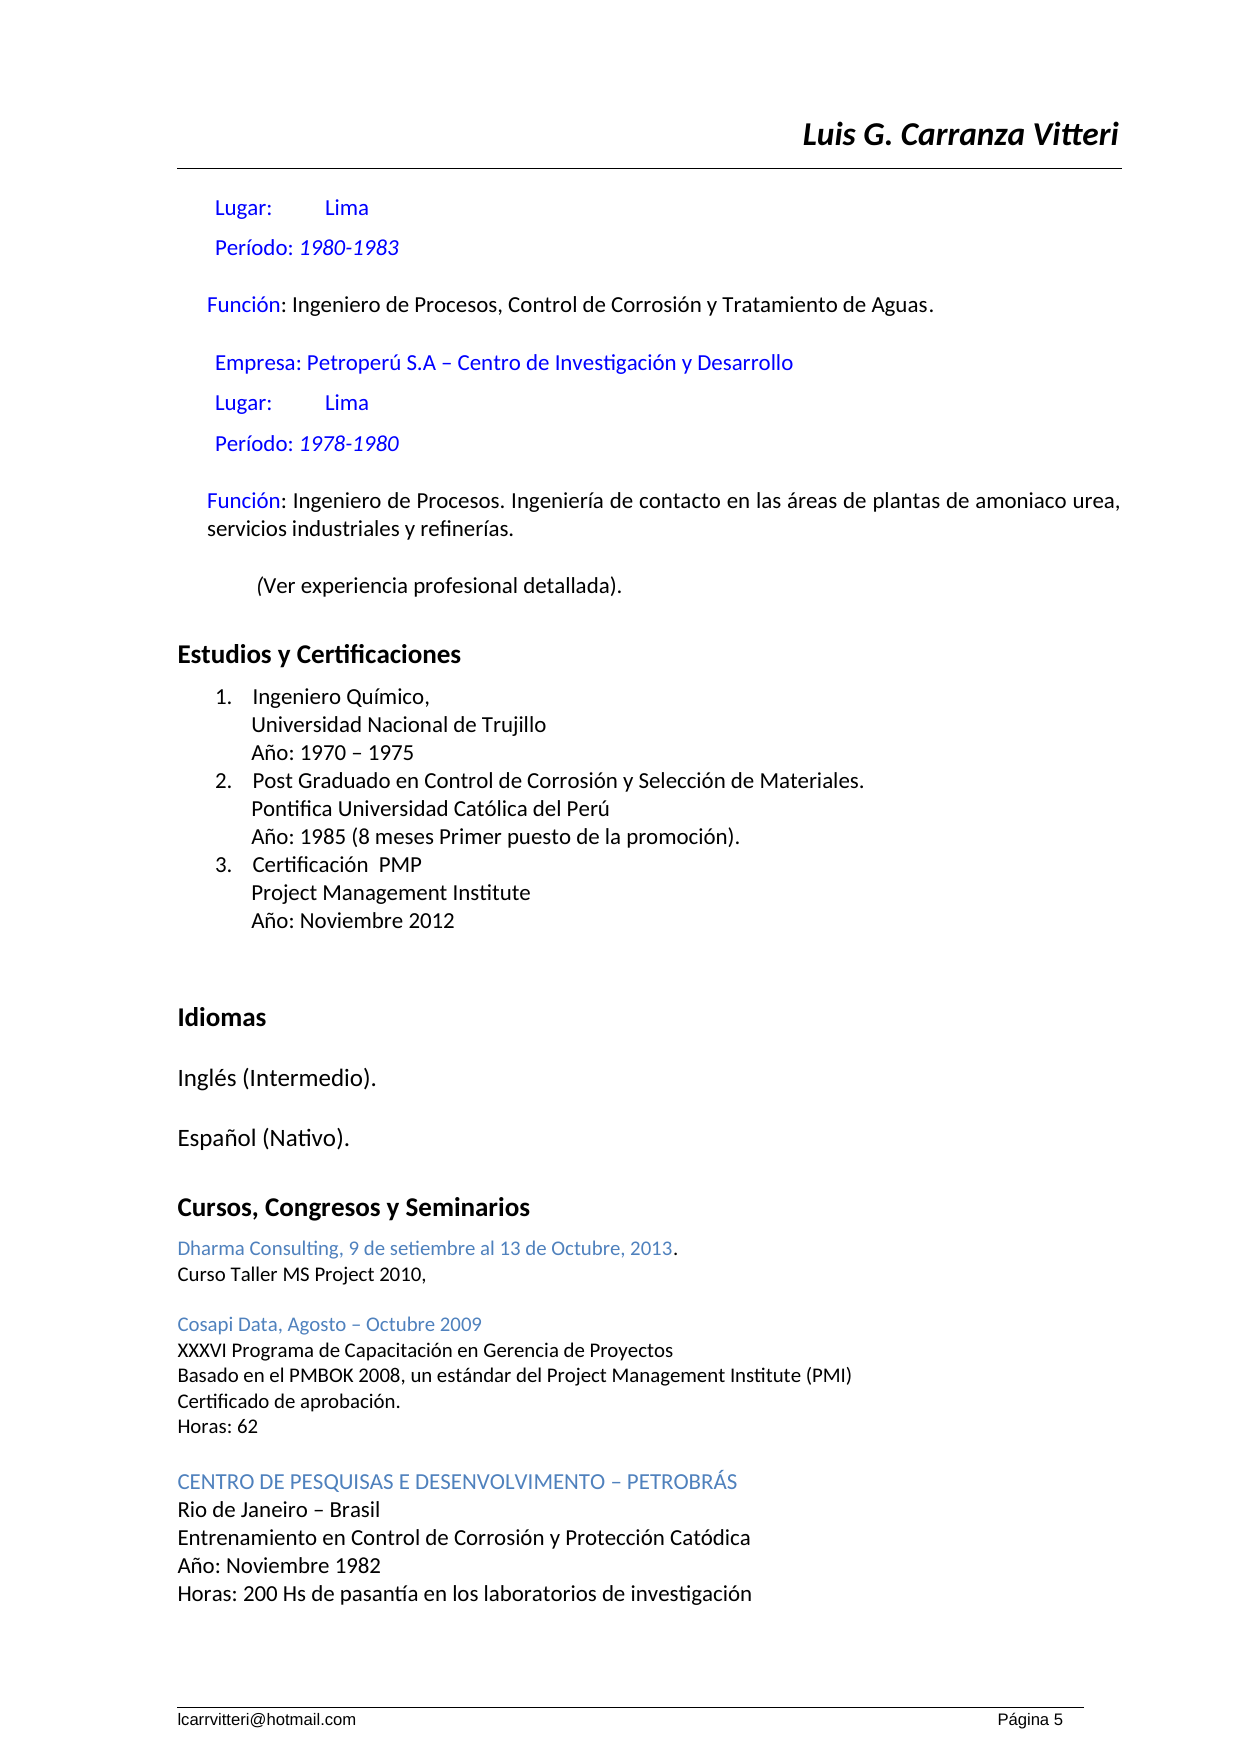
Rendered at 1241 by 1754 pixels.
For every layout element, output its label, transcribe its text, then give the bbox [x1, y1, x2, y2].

text Lugar: Lima [215, 388, 1122, 416]
text Basado en el PMBOK 2008, un estándar del Project Management Institute (PMI) [177, 1362, 1122, 1388]
text Rio de Janeiro – Brasil [177, 1495, 1122, 1523]
text (Ver experiencia profesional detallada). [177, 571, 1122, 599]
text Pontifica Universidad Católica del Perú [251, 794, 1122, 822]
text Año: 1985 (8 meses Primer puesto de la promoción). [251, 822, 1122, 850]
text Año: Noviembre 2012 [251, 906, 1122, 934]
text Período: 1978-1980 [215, 429, 1122, 457]
text Universidad Nacional de Trujillo [251, 710, 1122, 738]
text Cosapi Data, Agosto – Octubre 2009 [177, 1312, 1122, 1337]
text Inglés (Intermedio). [177, 1062, 1122, 1093]
text Año: 1970 – 1975 [251, 738, 1122, 766]
list Ingeniero Químico, [215, 682, 1122, 710]
text Horas: 200 Hs de pasantía en los laboratorios de investigación [177, 1579, 1122, 1607]
list Post Graduado en Control de Corrosión y Selección de Materiales. [215, 766, 1122, 794]
text CENTRO DE PESQUISAS E DESENVOLVIMENTO – PETROBRÁS [177, 1467, 1122, 1495]
text Curso Taller MS Project 2010, [177, 1261, 1122, 1286]
text Lugar: Lima [215, 193, 1122, 221]
subtitle Cursos, Congresos y Seminarios [177, 1190, 1122, 1223]
text Función: Ingeniero de Procesos, Control de Corrosión y Tratamiento de Aguas. [207, 291, 1122, 319]
text Dharma Consulting, 9 de setiembre al 13 de Octubre, 2013. [177, 1235, 1122, 1261]
text Período: 1980-1983 [215, 233, 1122, 261]
text Horas: 62 [177, 1413, 1122, 1439]
text Certificado de aprobación. [177, 1388, 1122, 1413]
text Español (Nativo). [177, 1122, 1122, 1152]
subtitle Idiomas [177, 1000, 1122, 1033]
subtitle Estudios y Certificaciones [177, 637, 1122, 670]
text XXXVI Programa de Capacitación en Gerencia de Proyectos [177, 1337, 1122, 1362]
text Entrenamiento en Control de Corrosión y Protección Catódica [177, 1523, 1122, 1551]
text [215, 348, 1122, 376]
text Año: Noviembre 1982 [177, 1551, 1122, 1579]
list Certificación PMP [215, 850, 1122, 878]
text Project Management Institute [251, 878, 1122, 906]
text Función: Ingeniero de Procesos. Ingeniería de contacto en las áreas de plantas de amoniaco urea, servicios industriales y refinerías. [207, 486, 1122, 542]
